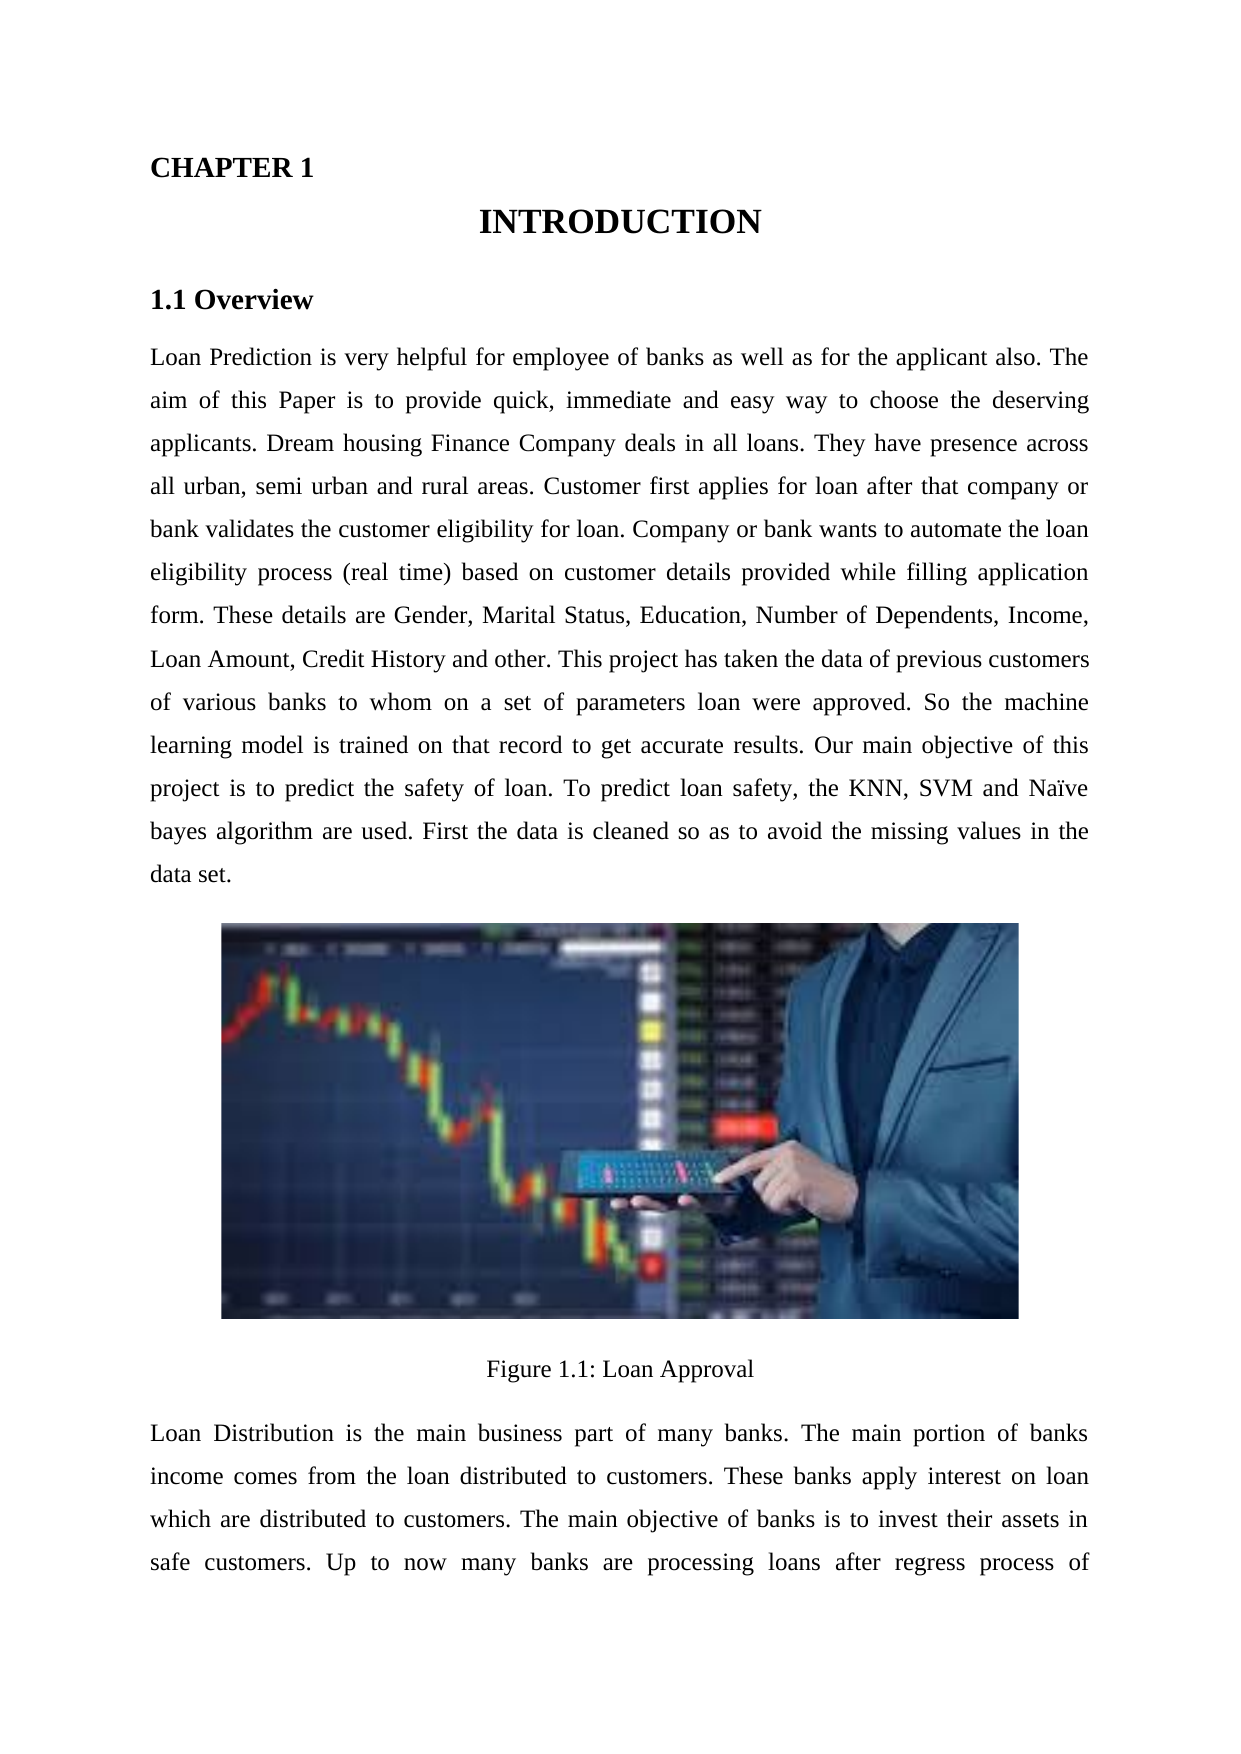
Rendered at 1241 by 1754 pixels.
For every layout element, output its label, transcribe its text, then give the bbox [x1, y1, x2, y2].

text CHAPTER 1 [150, 150, 1090, 183]
picture [221, 923, 1019, 1319]
text INTRODUCTION [150, 200, 1090, 241]
text Loan Prediction is very helpful for employee of banks as well as for the applicant also. The aim of this Paper is to provide quick, immediate and easy way to choose the deserving applicants. Dream housing Finance Company deals in all loans. They have presence across all urban, semi urban and rural areas. Customer first applies for loan after that company or bank validates the customer eligibility for loan. Company or bank wants to automate the loan eligibility process (real time) based on customer details provided while filling application form. These details are Gender, Marital Status, Education, Number of Dependents, Income, Loan Amount, Credit History and other. This project has taken the data of previous customers of various banks to whom on a set of parameters loan were approved. So the machine learning model is trained on that record to get accurate results. Our main objective of this project is to predict the safety of loan. To predict loan safety, the KNN, SVM and Naïve bayes algorithm are used. First the data is cleaned so as to avoid the missing values in the data set. [150, 342, 1090, 888]
list Overview [150, 282, 1090, 316]
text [150, 1418, 1090, 1576]
text Figure 1.1: Loan Approval [150, 1354, 1090, 1382]
